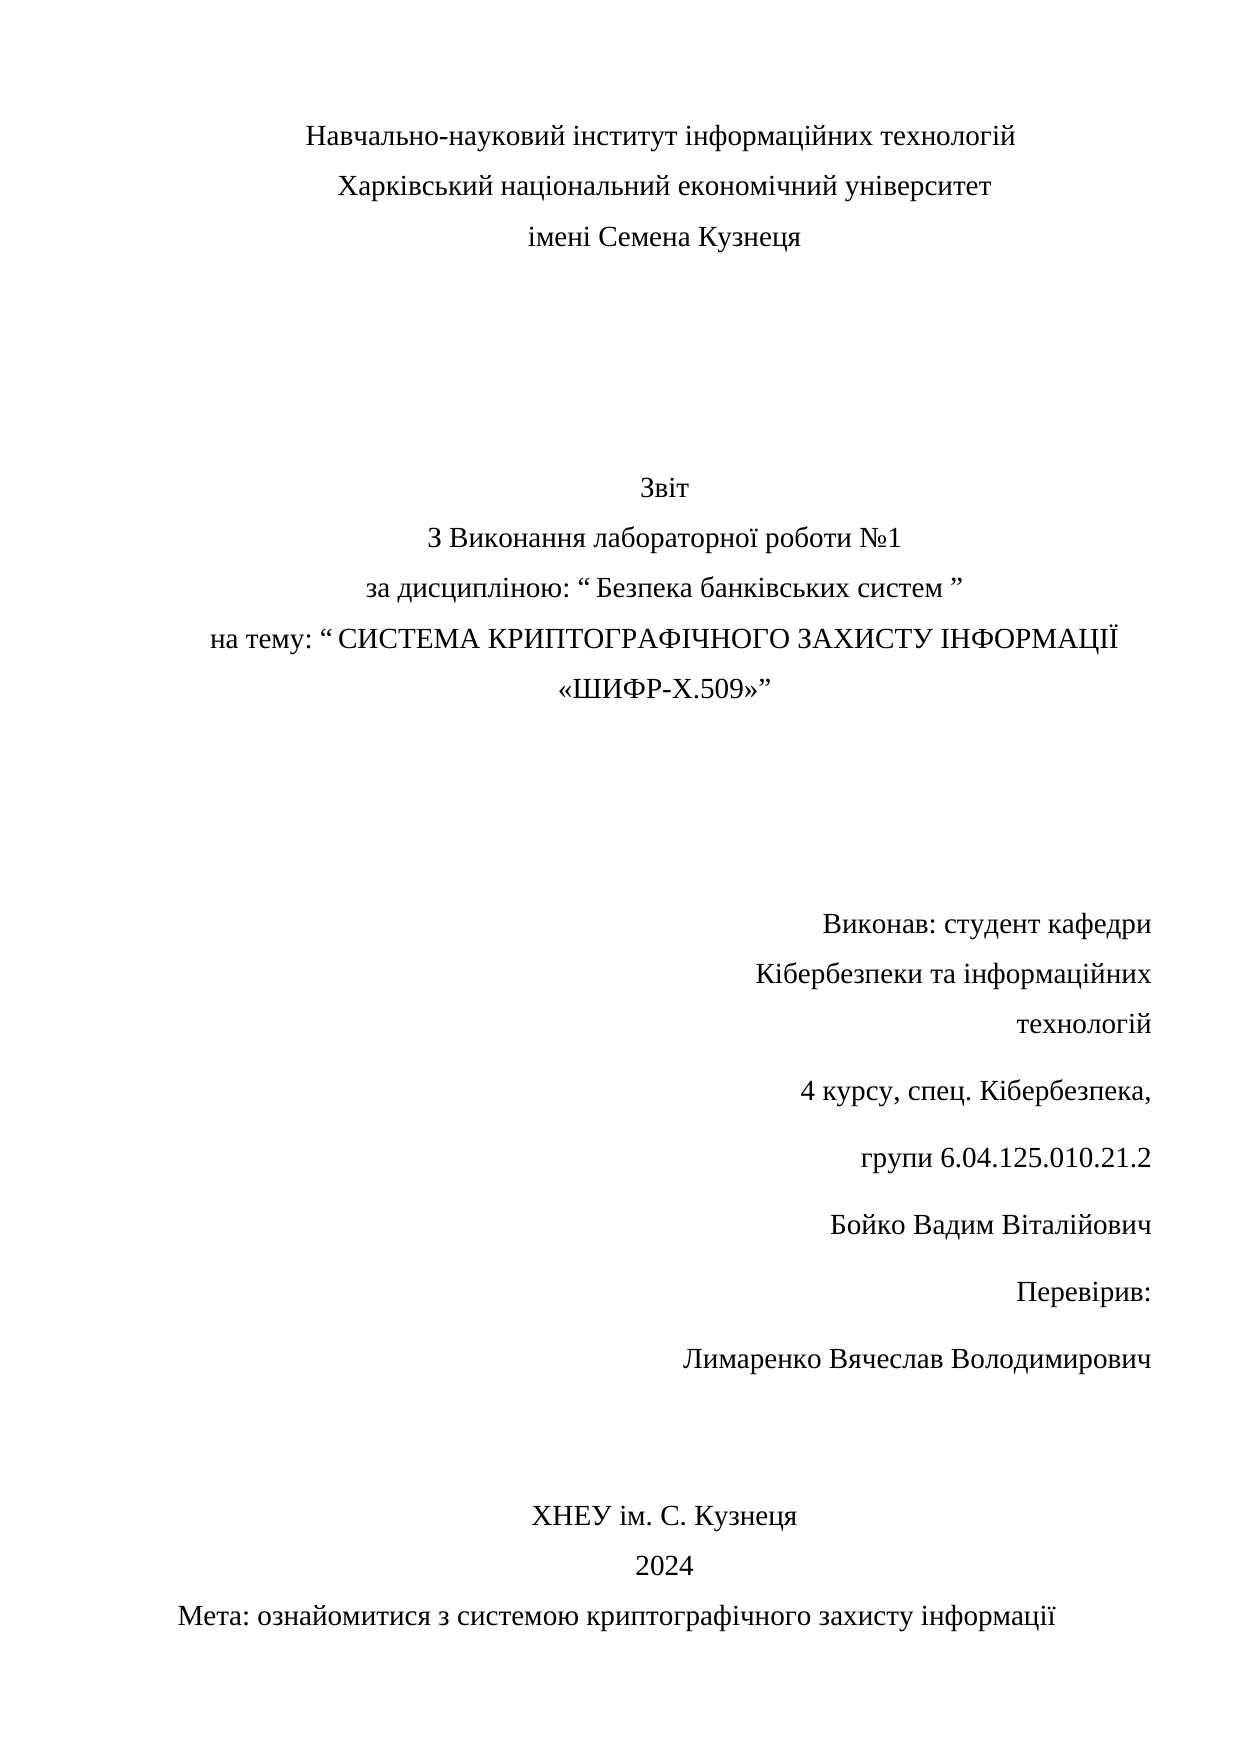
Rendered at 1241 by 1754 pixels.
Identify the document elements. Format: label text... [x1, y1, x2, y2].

text імені Семена Кузнеця [177, 219, 1152, 252]
text Виконав: студент кафедри Кібербезпеки та інформаційних технологій [679, 906, 1152, 1040]
text Мета: ознайомитися з системою криптографічного захисту інформації [177, 1598, 1152, 1632]
text Перевірив: [679, 1274, 1152, 1308]
text ХНЕУ ім. С. Кузнеця [177, 1498, 1152, 1531]
text Звіт З Виконання лабораторної роботи №1 [177, 470, 1152, 554]
text 2024 [177, 1548, 1152, 1582]
text Бойко Вадим Віталійович [679, 1207, 1152, 1241]
text за дисципліною: “ Безпека банківських систем ” [177, 571, 1152, 604]
text «ШИФР-X.509»” [177, 671, 1152, 705]
text на тему: “ СИСТЕМА КРИПТОГРАФІЧНОГО ЗАХИСТУ ІНФОРМАЦІЇ [177, 621, 1152, 654]
text Лимаренко Вячеслав Володимирович [679, 1341, 1152, 1417]
text Навчально-науковий інститут інформаційних технологій Харківський національний економічний університет [177, 118, 1152, 202]
text групи 6.04.125.010.21.2 [679, 1140, 1152, 1174]
text 4 курсу, спец. Кібербезпека, [679, 1073, 1152, 1107]
